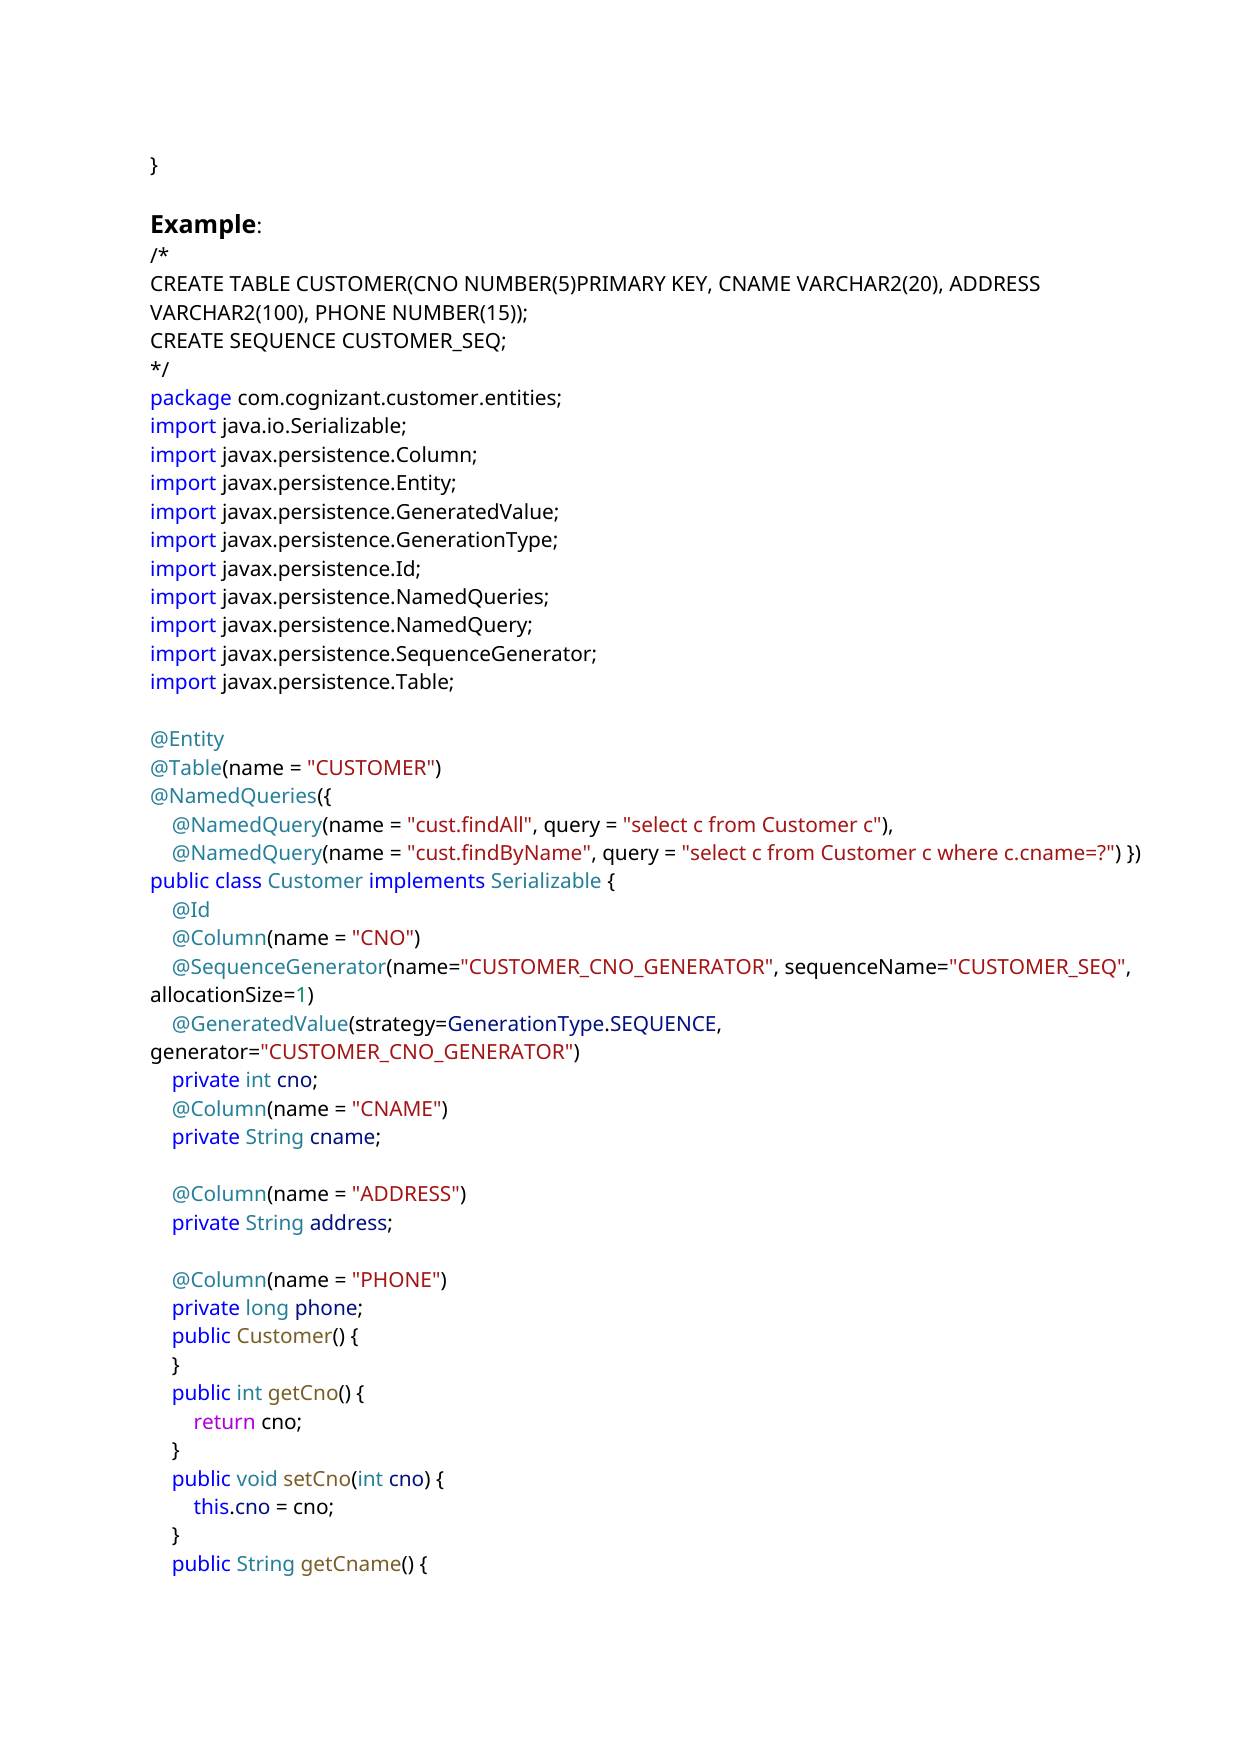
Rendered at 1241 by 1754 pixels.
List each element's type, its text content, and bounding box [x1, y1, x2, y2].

text import javax.persistence.Table; [150, 667, 1155, 696]
text public int getCno() { [150, 1378, 1155, 1407]
text @Column(name = "PHONE") [150, 1265, 1155, 1293]
text this.cno = cno; [150, 1492, 1155, 1521]
text package com.cognizant.customer.entities; [150, 383, 1155, 412]
text return cno; [150, 1407, 1155, 1435]
text @NamedQueries({ [150, 781, 1155, 810]
text import javax.persistence.Column; [150, 440, 1155, 468]
text @NamedQuery(name = "cust.findByName", query = "select c from Customer c where c.cname=?") }) [150, 838, 1155, 867]
text import javax.persistence.NamedQuery; [150, 611, 1155, 639]
text import javax.persistence.Id; [150, 554, 1155, 582]
text private int cno; [150, 1066, 1155, 1094]
text import javax.persistence.Entity; [150, 468, 1155, 497]
text CREATE TABLE CUSTOMER(CNO NUMBER(5)PRIMARY KEY, CNAME VARCHAR2(20), ADDRESS VARCHAR2(100), PHONE NUMBER(15)); [150, 269, 1155, 326]
text import javax.persistence.NamedQueries; [150, 582, 1155, 611]
text @Column(name = "CNAME") [150, 1094, 1155, 1122]
text @Id [150, 895, 1155, 923]
text @Column(name = "CNO") [150, 923, 1155, 952]
text import javax.persistence.GeneratedValue; [150, 497, 1155, 525]
text import javax.persistence.SequenceGenerator; [150, 639, 1155, 667]
text private String address; [150, 1208, 1155, 1236]
text } [150, 1521, 1155, 1549]
text @Entity [150, 724, 1155, 753]
text @GeneratedValue(strategy=GenerationType.SEQUENCE, generator="CUSTOMER_CNO_GENERATOR") [150, 1009, 1155, 1066]
text } [150, 1435, 1155, 1464]
text private String cname; [150, 1122, 1155, 1151]
text public void setCno(int cno) { [150, 1464, 1155, 1492]
text import javax.persistence.GenerationType; [150, 525, 1155, 554]
text /* [150, 241, 1155, 269]
text Example: [150, 207, 1155, 241]
text @SequenceGenerator(name="CUSTOMER_CNO_GENERATOR", sequenceName="CUSTOMER_SEQ", allocationSize=1) [150, 952, 1155, 1009]
text CREATE SEQUENCE CUSTOMER_SEQ; [150, 326, 1155, 355]
text @NamedQuery(name = "cust.findAll", query = "select c from Customer c"), [150, 810, 1155, 838]
text public class Customer implements Serializable { [150, 867, 1155, 895]
text private long phone; [150, 1293, 1155, 1322]
text @Column(name = "ADDRESS") [150, 1179, 1155, 1208]
text public String getCname() { [150, 1549, 1155, 1577]
text } [150, 150, 1155, 178]
text @Table(name = "CUSTOMER") [150, 753, 1155, 781]
text } [150, 1350, 1155, 1378]
text */ [150, 355, 1155, 383]
text public Customer() { [150, 1322, 1155, 1350]
text import java.io.Serializable; [150, 412, 1155, 440]
